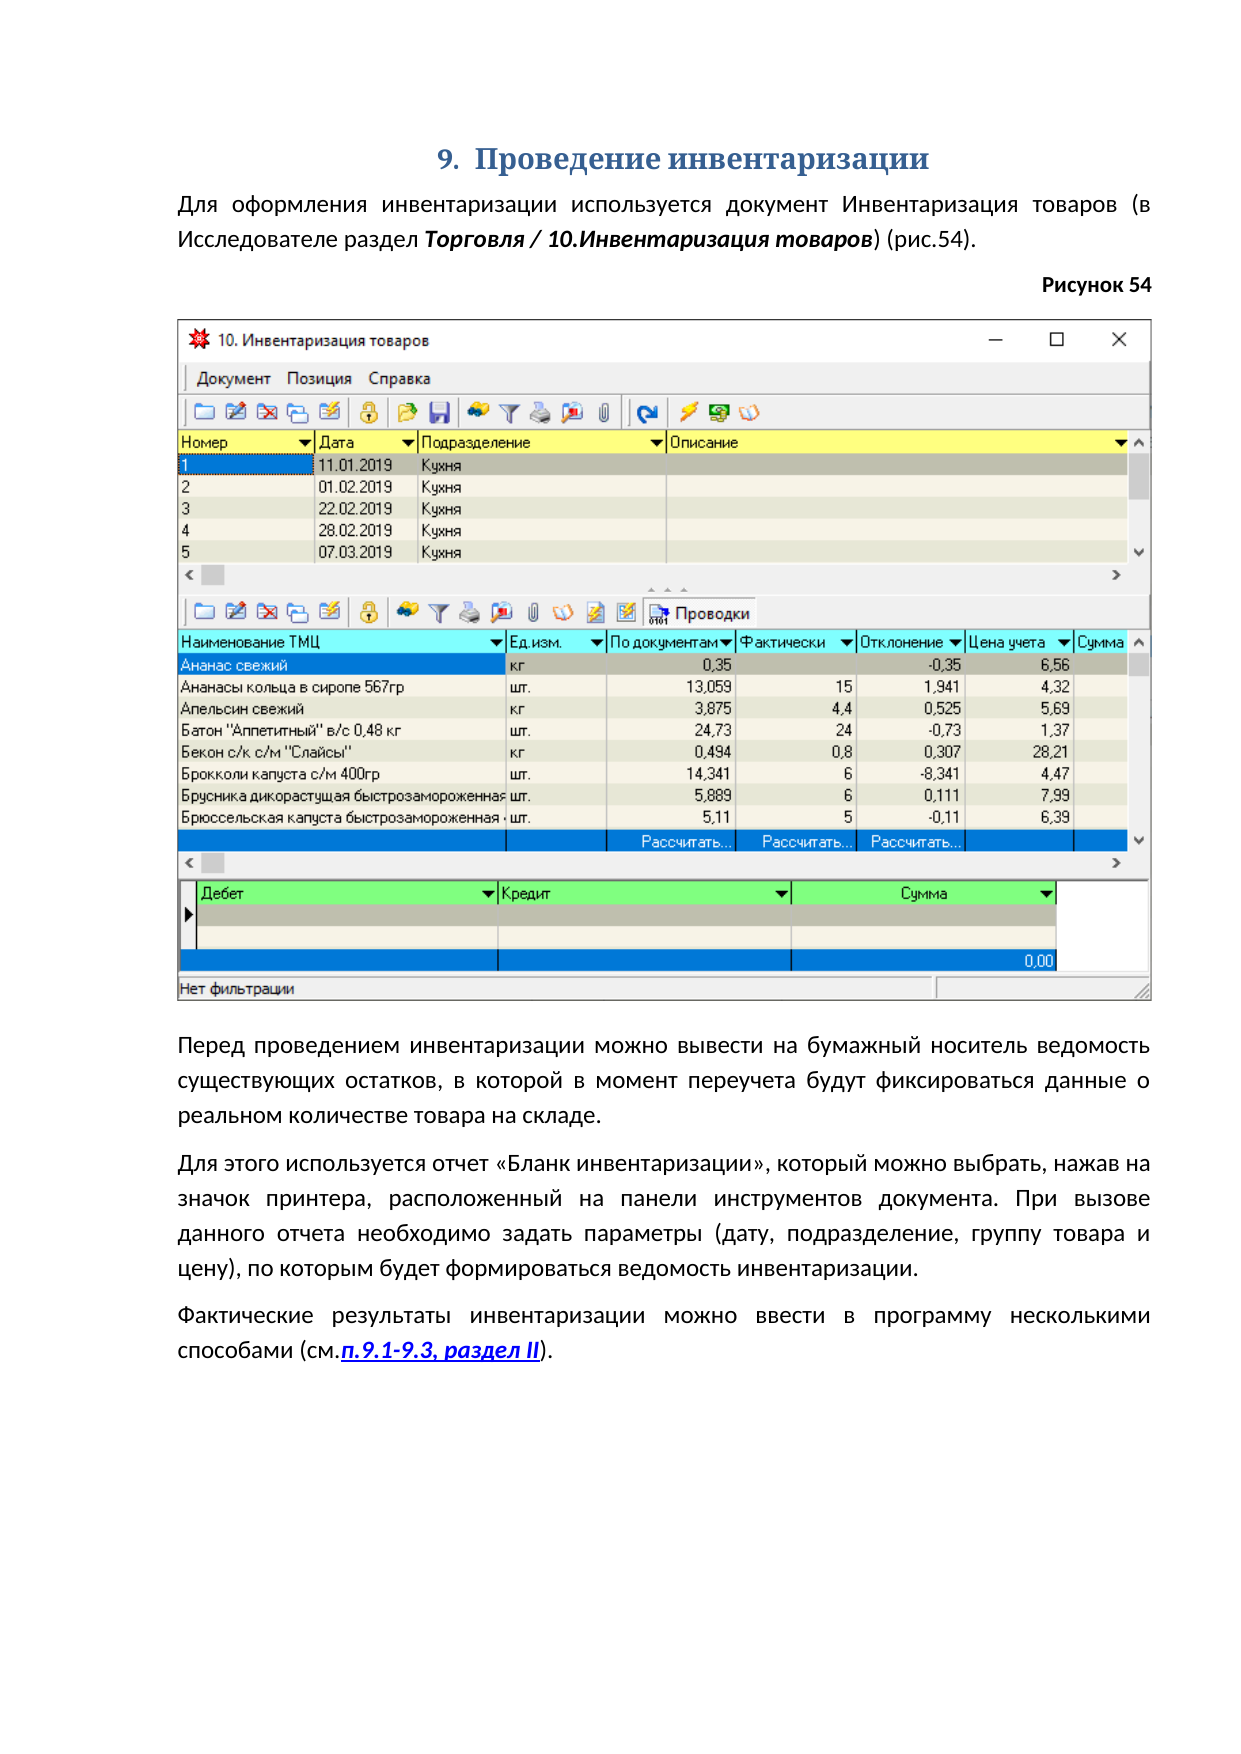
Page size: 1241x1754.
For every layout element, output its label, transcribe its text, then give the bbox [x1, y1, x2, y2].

text Для этого используется отчет «Бланк инвентаризации», который можно выбрать, нажав на значок принтера, расположенный на панели инструментов документа. При вызове данного отчета необходимо задать параметры (дату, подразделение, группу товара и цену), по которым будет формироваться ведомость инвентаризации. [177, 1147, 1152, 1282]
text Перед проведением инвентаризации можно вывести на бумажный носитель ведомость существующих остатков, в которой в момент переучета будут фиксироваться данные о реальном количестве товара на складе. [177, 1029, 1152, 1130]
text Фактические результаты инвентаризации можно ввести в программу несколькими способами (см.п.9.1-9.3, раздел II). [177, 1299, 1152, 1365]
subtitle Проведение инвентаризации [215, 143, 1152, 177]
text Для оформления инвентаризации используется документ Инвентаризация товаров (в Исследователе раздел Торговля / 10.Инвентаризация товаров) (рис.54). [177, 188, 1152, 253]
picture [177, 319, 1152, 1001]
text Рисунок 54 [177, 270, 1152, 298]
